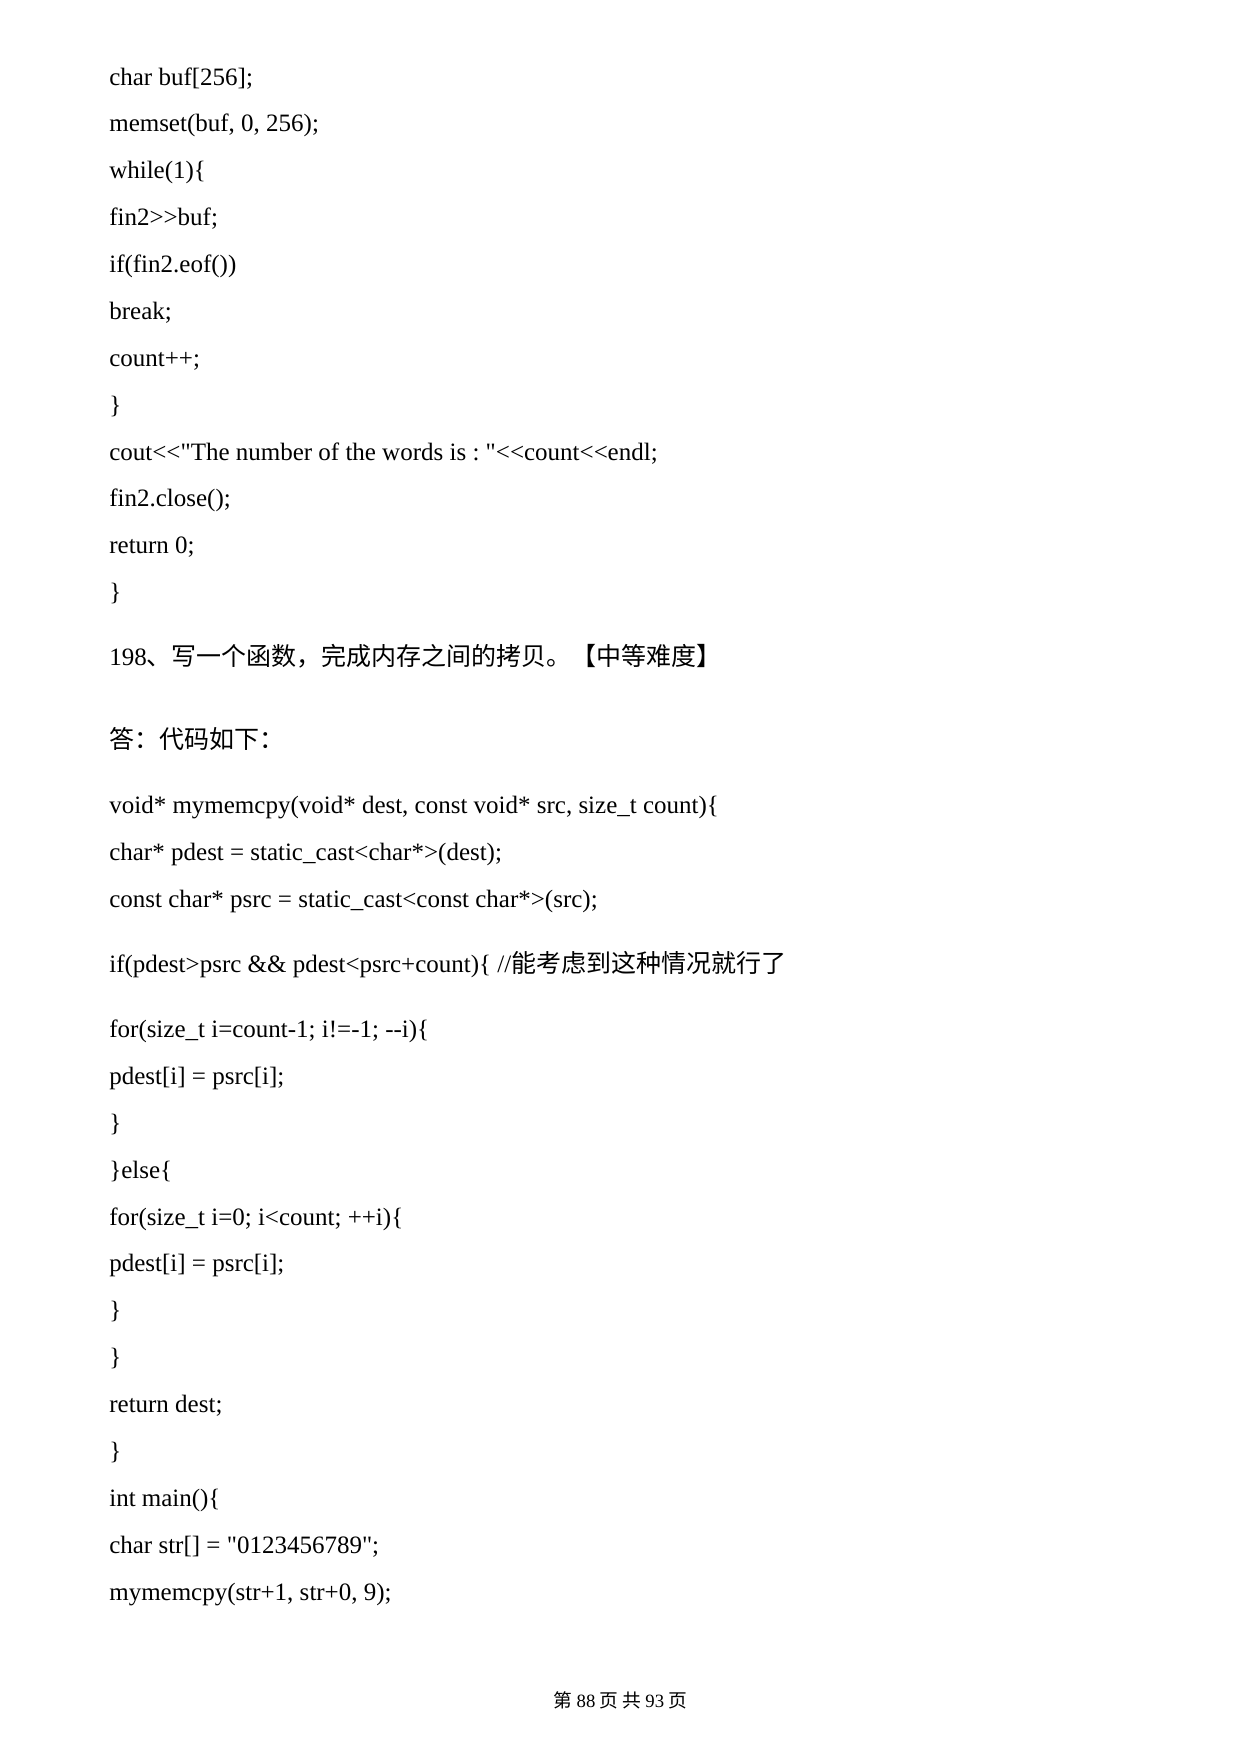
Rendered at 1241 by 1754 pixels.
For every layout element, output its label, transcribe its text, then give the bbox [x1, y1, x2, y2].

text memset(buf, 0, 256); [59, 107, 1181, 139]
text } [59, 575, 1181, 608]
text count++; [59, 341, 1181, 373]
text } [59, 1293, 1181, 1326]
text void* mymemcpy(void* dest, const void* src, size_t count){ [59, 788, 1181, 821]
text } [59, 1340, 1181, 1373]
text for(size_t i=count-1; i!=-1; --i){ [59, 1012, 1181, 1045]
text for(size_t i=0; i<count; ++i){ [59, 1200, 1181, 1232]
text } [59, 1106, 1181, 1138]
text while(1){ [59, 153, 1181, 186]
text fin2>>buf; [59, 200, 1181, 233]
text pdest[i] = psrc[i]; [59, 1059, 1181, 1092]
text 198、写一个函数，完成内存之间的拷贝。【中等难度】 [59, 622, 1181, 687]
text fin2.close(); [59, 482, 1181, 514]
text if(pdest>psrc && pdest<psrc+count){ //能考虑到这种情况就行了 [59, 929, 1181, 994]
text } [59, 1434, 1181, 1467]
text } [59, 388, 1181, 420]
text return 0; [59, 528, 1181, 561]
text char buf[256]; [59, 60, 1181, 92]
text mymemcpy(str+1, str+0, 9); [59, 1575, 1181, 1607]
text }else{ [59, 1153, 1181, 1185]
text const char* psrc = static_cast<const char*>(src); [59, 882, 1181, 915]
text cout<<"The number of the words is : "<<count<<endl; [59, 435, 1181, 467]
text return dest; [59, 1387, 1181, 1420]
text char* pdest = static_cast<char*>(dest); [59, 835, 1181, 868]
text int main(){ [59, 1481, 1181, 1513]
text break; [59, 294, 1181, 327]
text if(fin2.eof()) [59, 247, 1181, 280]
text char str[] = "0123456789"; [59, 1528, 1181, 1560]
text pdest[i] = psrc[i]; [59, 1247, 1181, 1279]
text 答：代码如下： [59, 705, 1181, 770]
